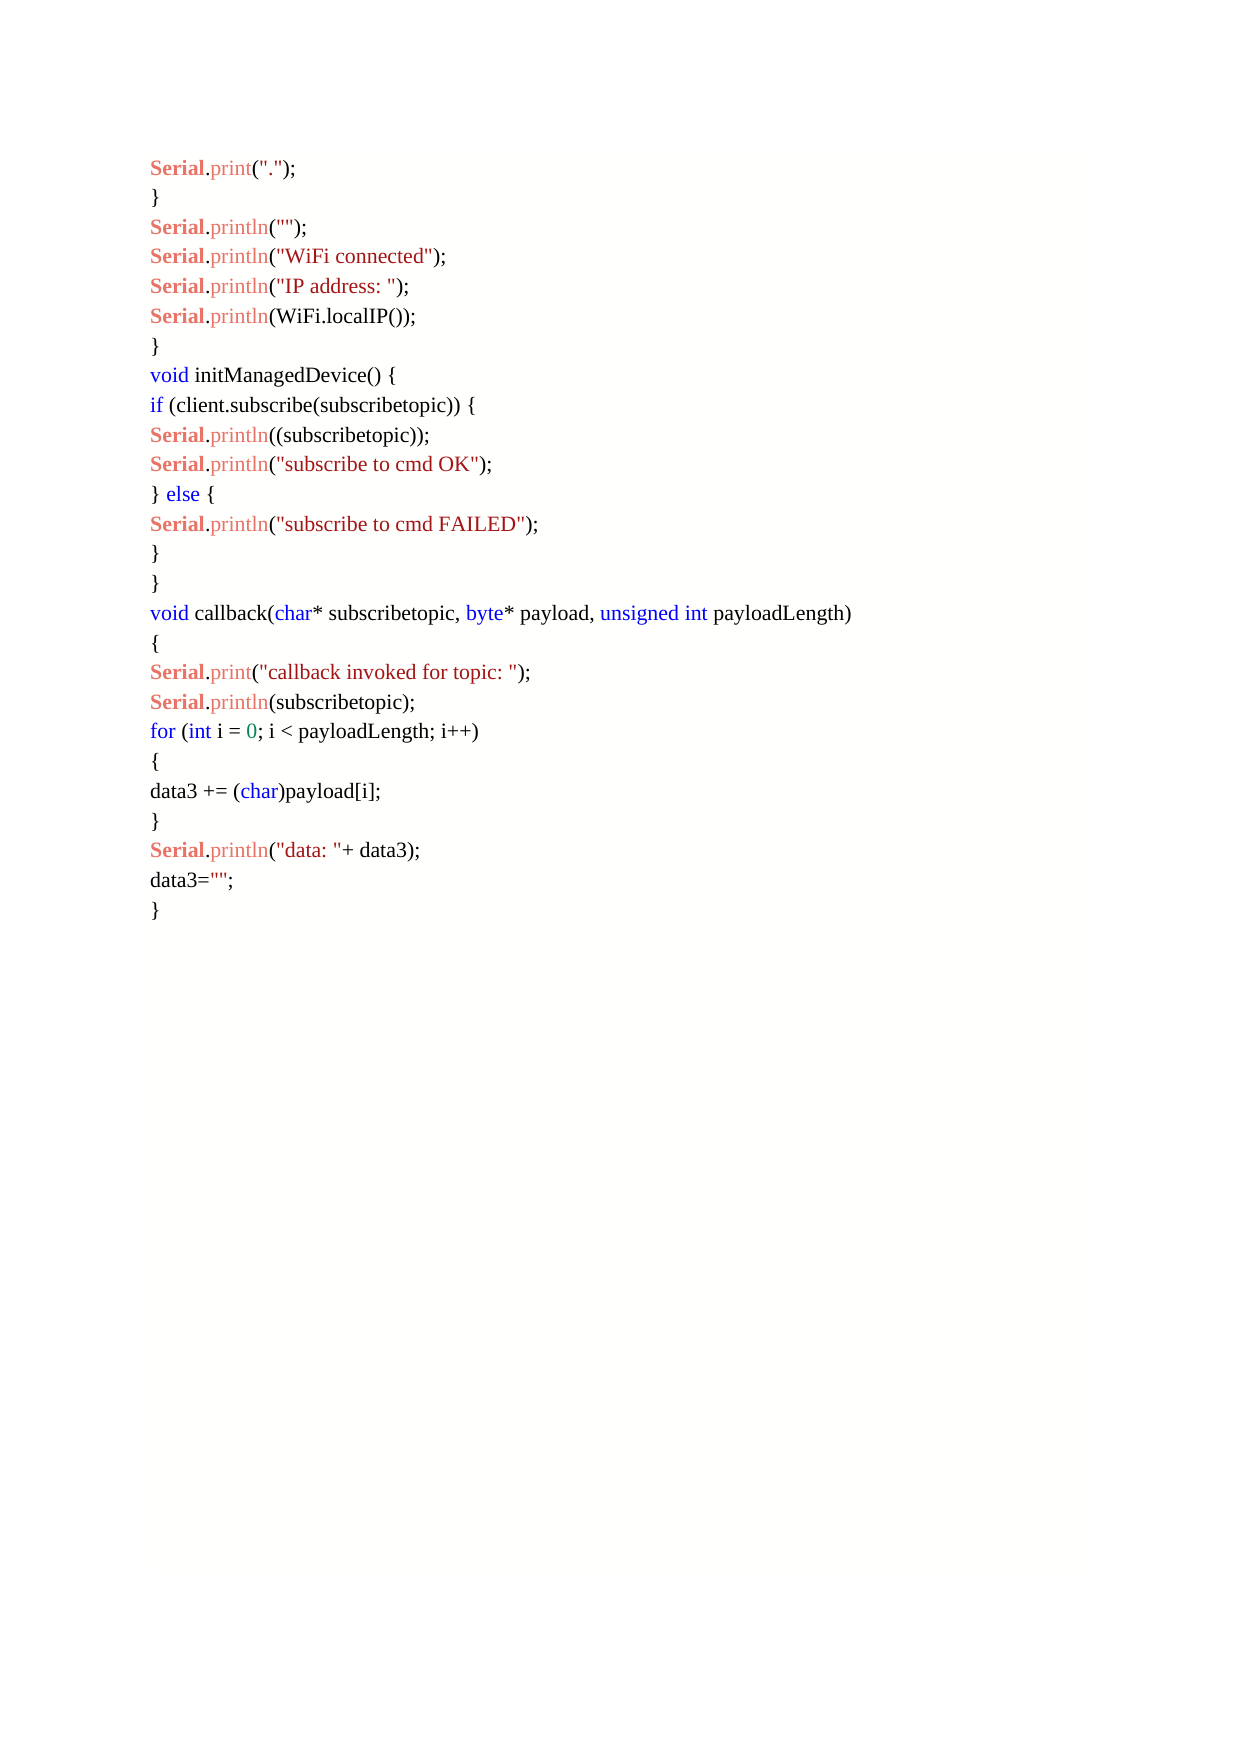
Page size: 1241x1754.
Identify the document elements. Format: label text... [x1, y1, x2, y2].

text Serial.println("subscribe to cmd FAILED"); [150, 506, 1090, 536]
text Serial.println("subscribe to cmd OK"); [150, 447, 1090, 477]
text } [150, 536, 1090, 566]
text Serial.print("."); [150, 150, 1090, 180]
text for (int i = 0; i < payloadLength; i++) [150, 714, 1090, 744]
text Serial.println("data: "+ data3); [150, 833, 1090, 862]
text { [150, 744, 1090, 773]
text Serial.print("callback invoked for topic: "); [150, 655, 1090, 684]
text Serial.println(WiFi.localIP()); [150, 298, 1090, 328]
text { [150, 625, 1090, 655]
text } else { [150, 477, 1090, 506]
text } [150, 328, 1090, 358]
text data3=""; [150, 862, 1090, 892]
text } [150, 803, 1090, 833]
text } [150, 892, 1090, 922]
text } [150, 566, 1090, 595]
text Serial.println("IP address: "); [150, 269, 1090, 298]
text Serial.println((subscribetopic)); [150, 417, 1090, 447]
text Serial.println(subscribetopic); [150, 684, 1090, 714]
text void initManagedDevice() { [150, 358, 1090, 387]
text data3 += (char)payload[i]; [150, 773, 1090, 803]
text } [150, 180, 1090, 209]
text Serial.println(""); [150, 209, 1090, 239]
text Serial.println("WiFi connected"); [150, 239, 1090, 269]
text void callback(char* subscribetopic, byte* payload, unsigned int payloadLength) [150, 595, 1090, 625]
text if (client.subscribe(subscribetopic)) { [150, 387, 1090, 417]
